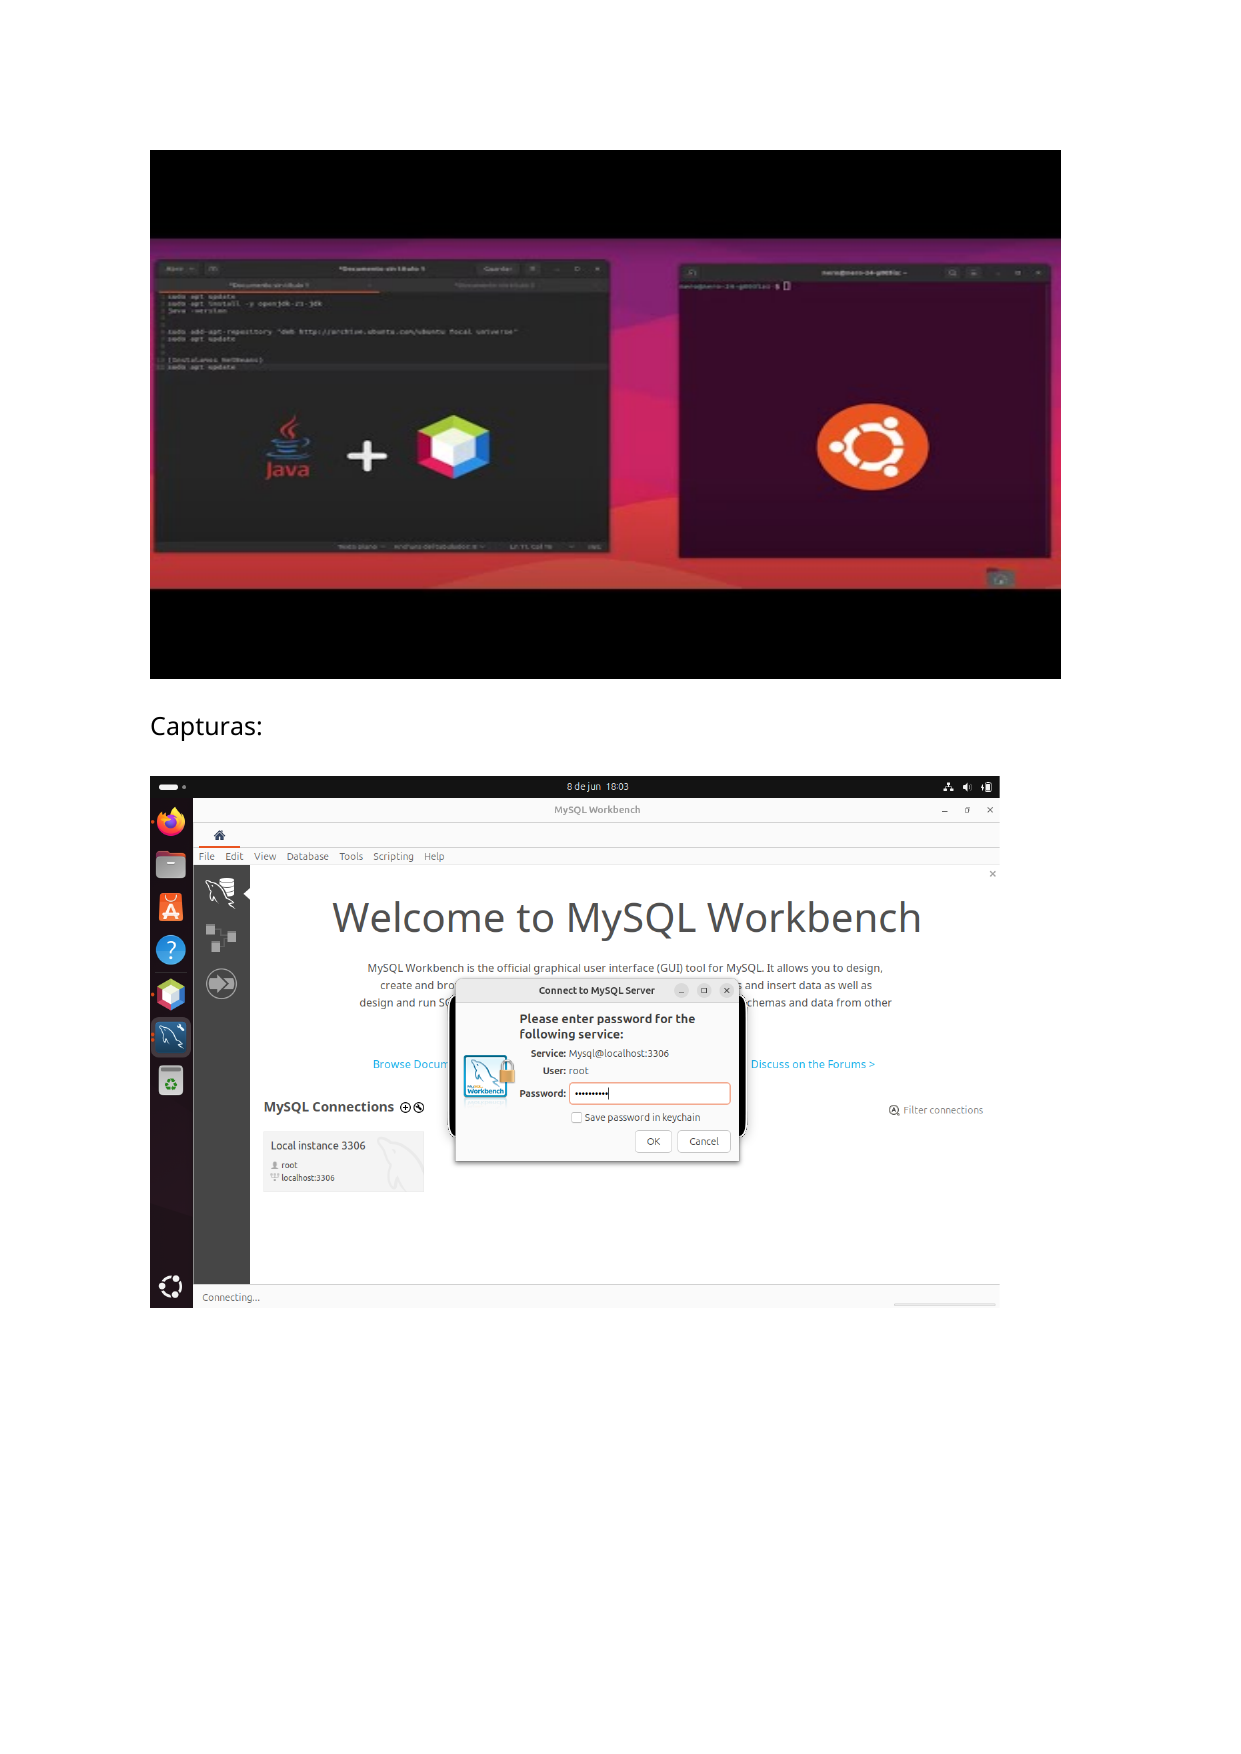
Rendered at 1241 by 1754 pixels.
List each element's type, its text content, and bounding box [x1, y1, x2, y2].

picture [150, 150, 1061, 679]
picture [150, 776, 1000, 1308]
